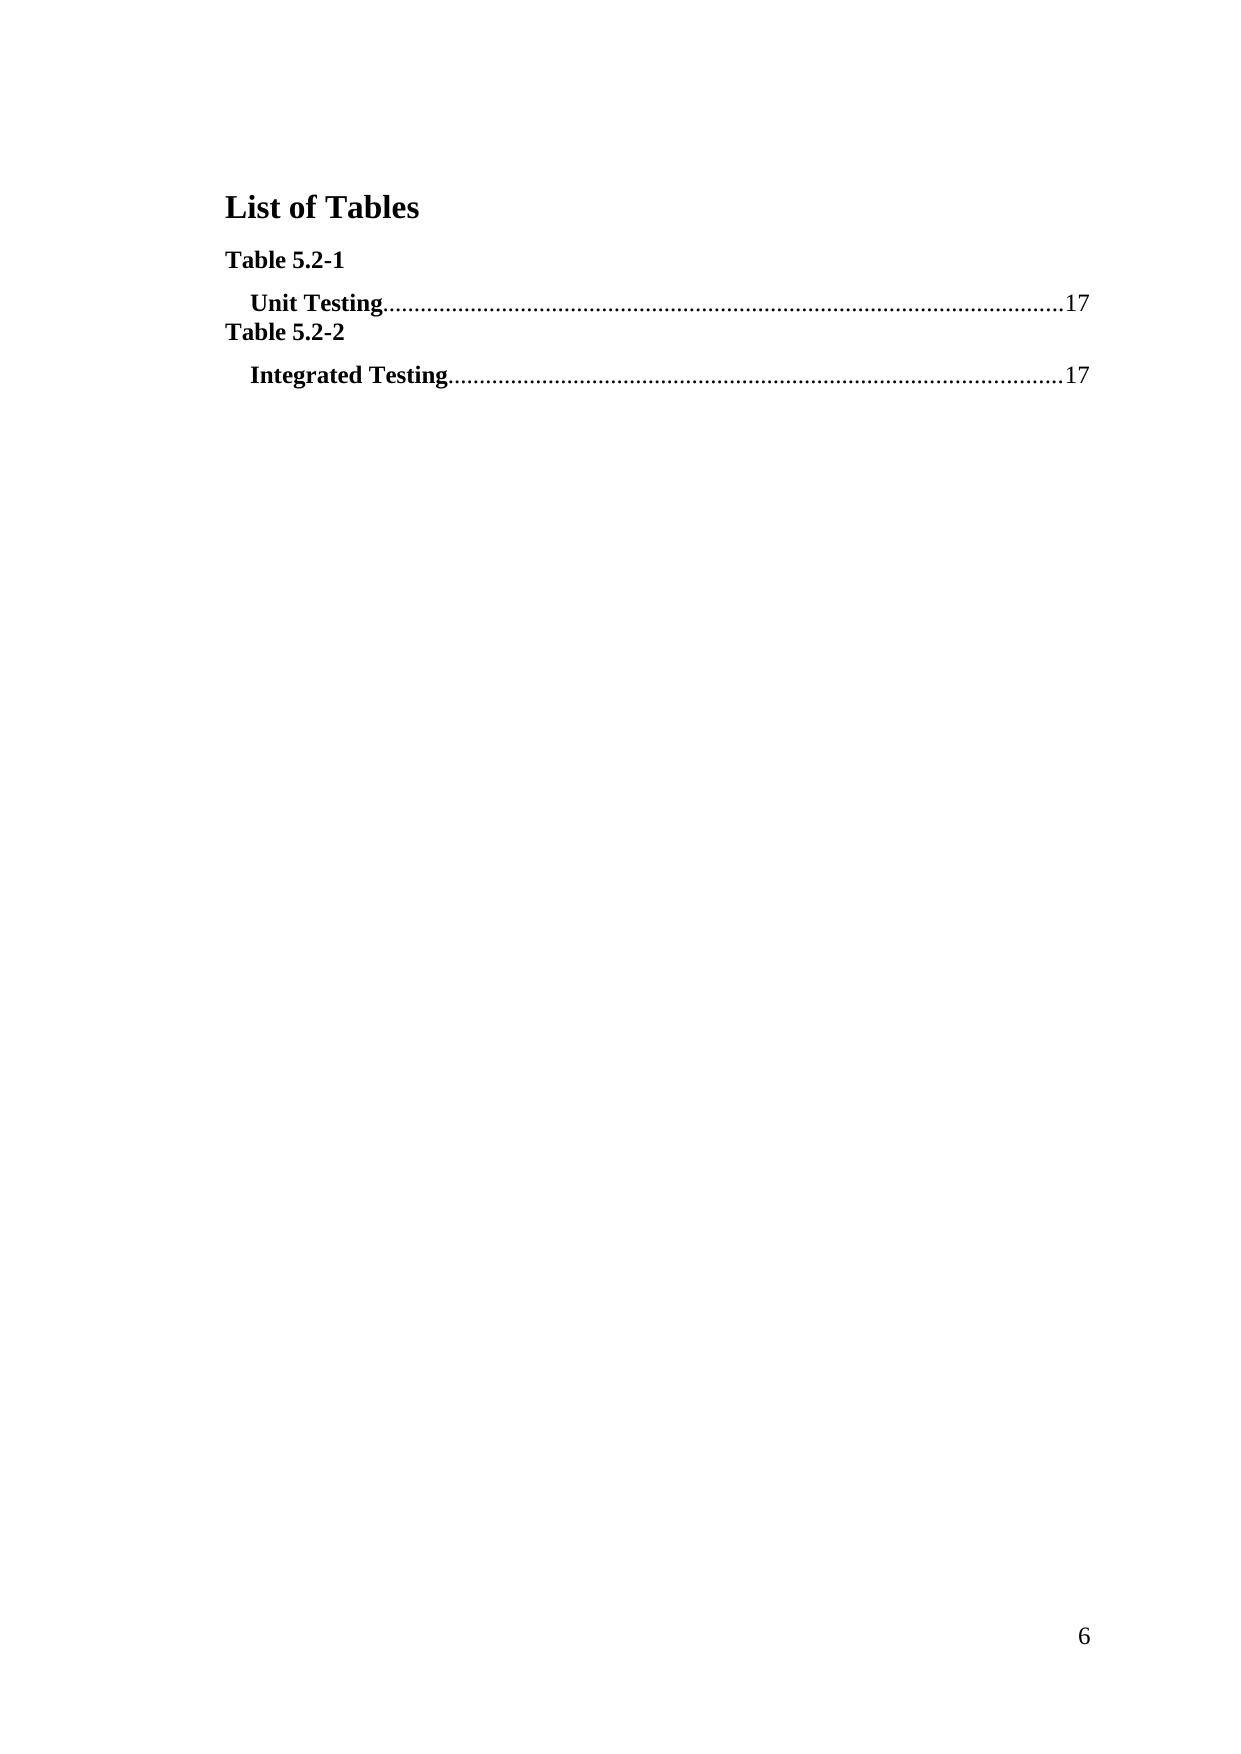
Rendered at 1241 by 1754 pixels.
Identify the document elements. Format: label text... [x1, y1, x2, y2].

text Table 5.2-2 [225, 317, 1090, 346]
text Unit Testing 17 [250, 288, 1090, 317]
subtitle List of Tables [225, 187, 1090, 226]
text Integrated Testing 17 [250, 360, 1090, 389]
text Table 5.2-1 [225, 245, 1090, 274]
